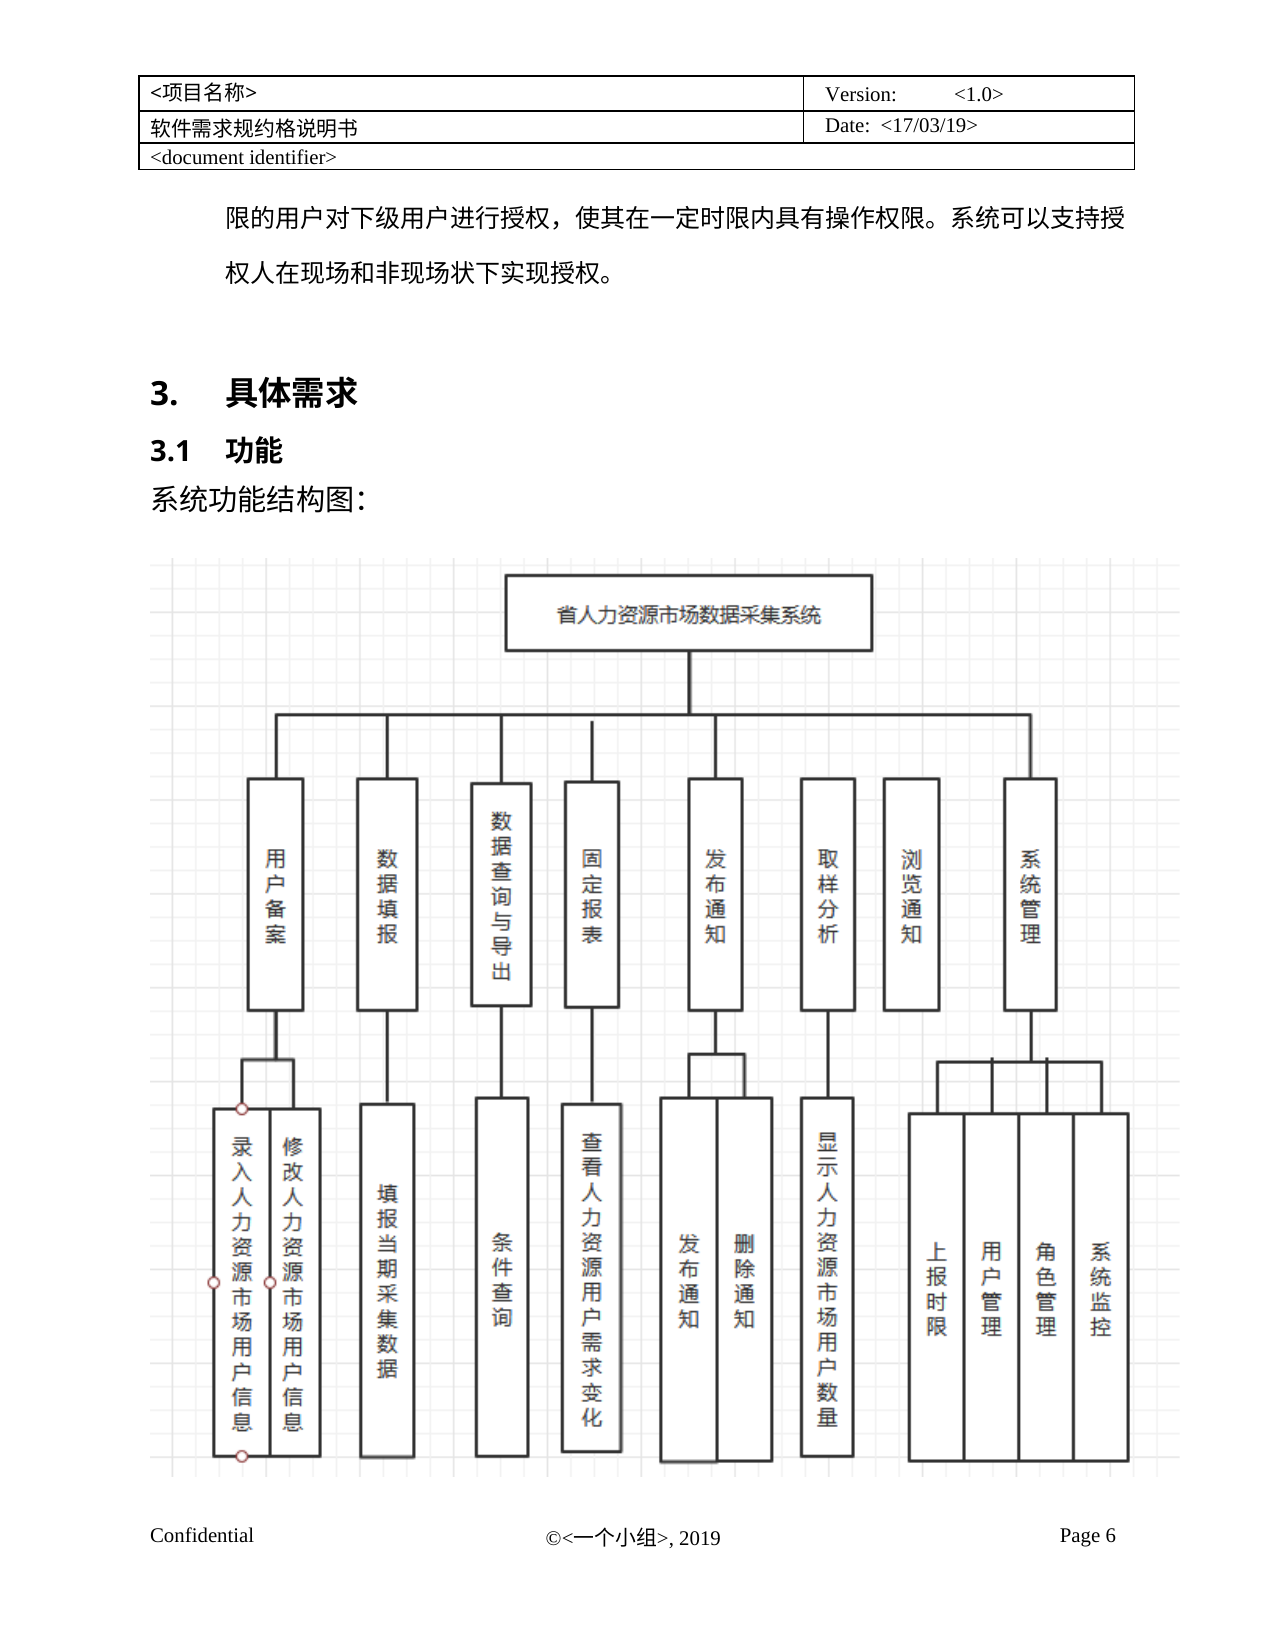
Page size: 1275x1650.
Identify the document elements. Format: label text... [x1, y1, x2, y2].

text 限的用户对下级用户进行授权，使其在一定时限内具有操作权限。系统可以支持授权人在现场和非现场状下实现授权。 [225, 199, 1125, 289]
subtitle 功能 [150, 427, 1125, 470]
picture [150, 558, 1180, 1477]
subtitle 具体需求 [150, 366, 1125, 415]
text 系统功能结构图： [150, 476, 1125, 518]
